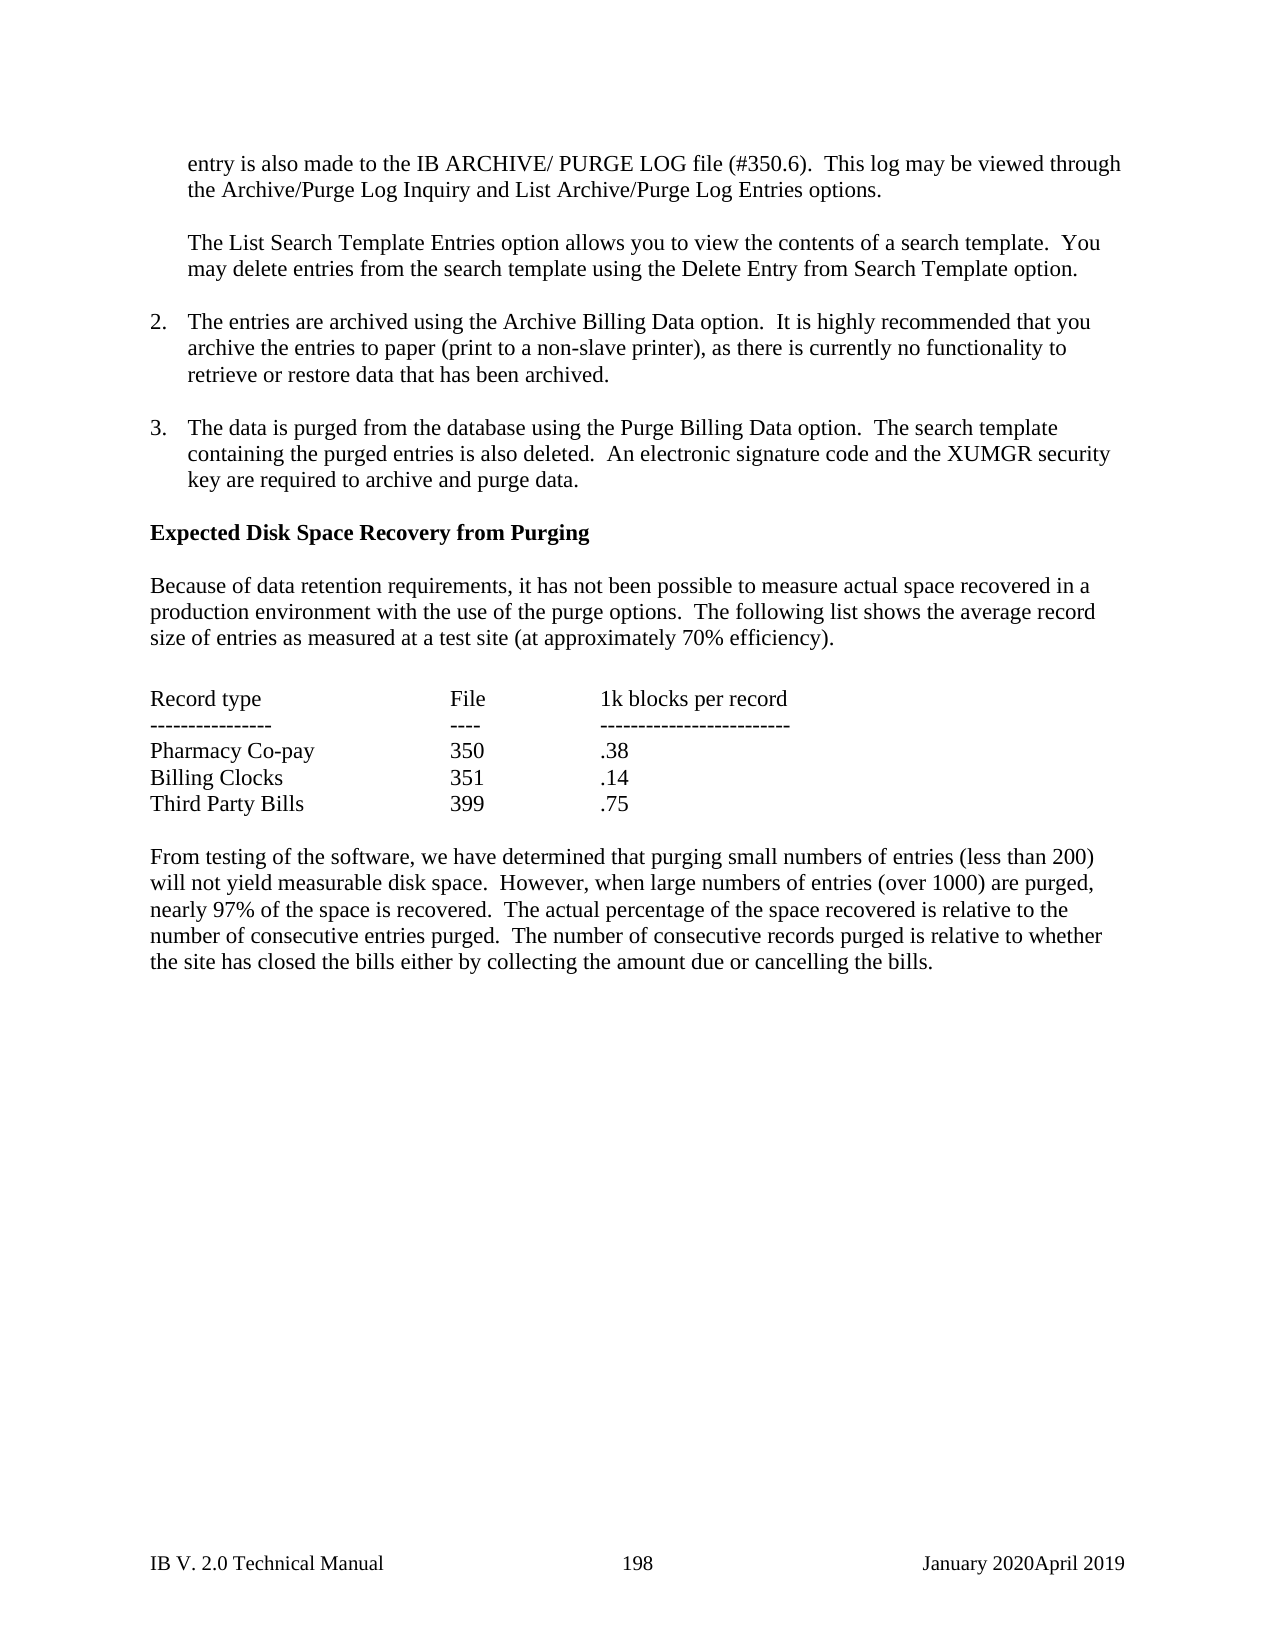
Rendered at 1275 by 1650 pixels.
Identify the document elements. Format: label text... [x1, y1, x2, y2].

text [150, 150, 1125, 203]
text Third Party Bills 399 .75 [150, 790, 1125, 817]
text 2. The entries are archived using the Archive Billing Data option. It is highly recommended that you archive the entries to paper (print to a non-slave printer), as there is currently no functionality to retrieve or restore data that has been archived. [150, 308, 1125, 387]
text Expected Disk Space Recovery from Purging [150, 519, 1125, 545]
text 3. The data is purged from the database using the Purge Billing Data option. The search template containing the purged entries is also deleted. An electronic signature code and the XUMGR security key are required to archive and purge data. [150, 413, 1125, 493]
text Because of data retention requirements, it has not been possible to measure actual space recovered in a production environment with the use of the purge options. The following list shows the average record size of entries as measured at a test site (at approximately 70% efficiency). [150, 572, 1125, 651]
text From testing of the software, we have determined that purging small numbers of entries (less than 200) will not yield measurable disk space. However, when large numbers of entries (over 1000) are purged, nearly 97% of the space is recovered. The actual percentage of the space recovered is relative to the number of consecutive entries purged. The number of consecutive records purged is relative to whether the site has closed the bills either by collecting the amount due or cancelling the bills. [150, 843, 1125, 975]
text Pharmacy Co-pay 350 .38 [150, 737, 1125, 764]
text The List Search Template Entries option allows you to view the contents of a search template. You may delete entries from the search template using the Delete Entry from Search Template option. [187, 229, 1125, 282]
text ---------------- ---- ------------------------- [150, 711, 1125, 737]
text Record type File 1k blocks per record [150, 685, 1125, 711]
text Billing Clocks 351 .14 [150, 764, 1125, 790]
